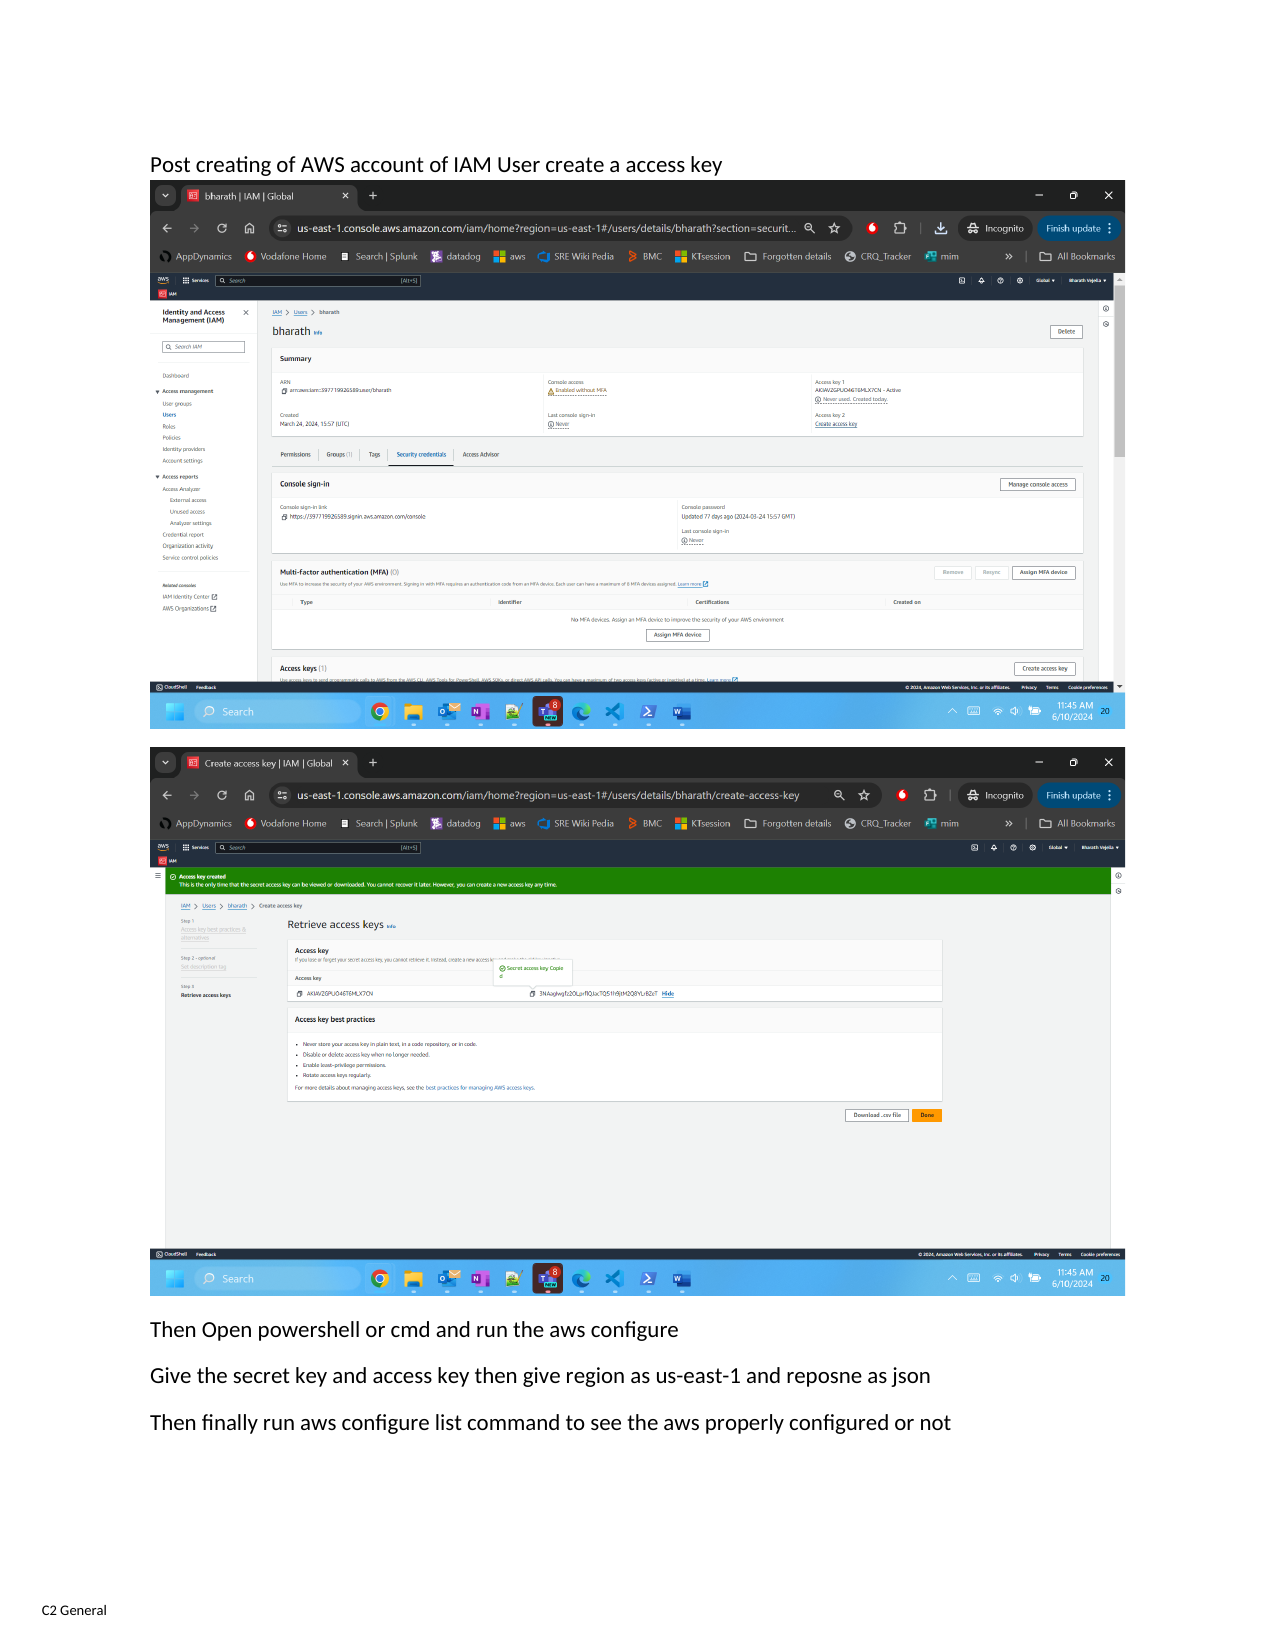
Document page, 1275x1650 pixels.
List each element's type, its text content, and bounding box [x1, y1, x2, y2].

text Then finally run aws configure list command to see the aws properly configured or not [150, 1408, 1125, 1437]
picture [150, 747, 1125, 1296]
text Give the secret key and access key then give region as us-east-1 and reposne as json [150, 1362, 1125, 1390]
picture [150, 180, 1125, 729]
text Then Open powershell or cmd and run the aws configure [150, 1315, 1125, 1343]
text Post creating of AWS account of IAM User create a access key [150, 150, 1125, 180]
